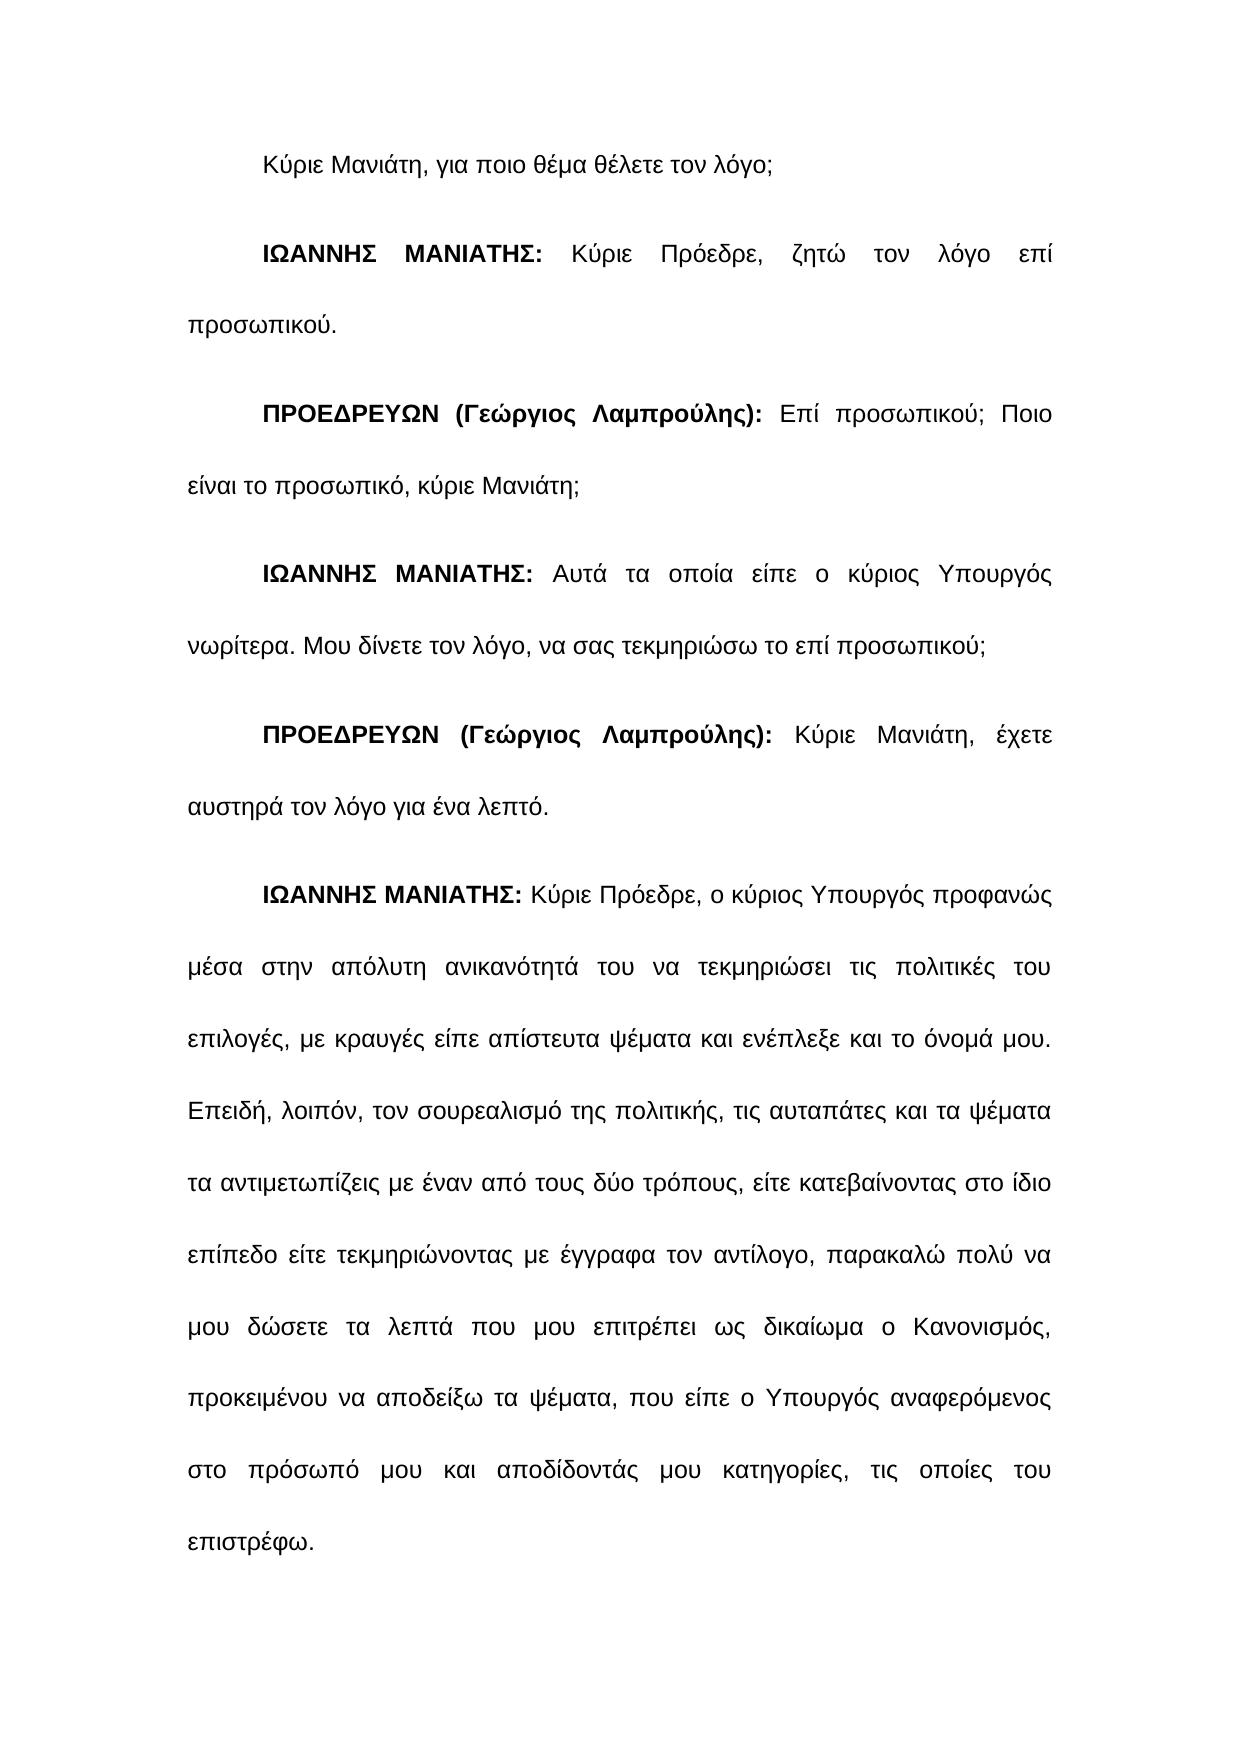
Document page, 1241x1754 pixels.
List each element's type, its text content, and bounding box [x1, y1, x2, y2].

text ΙΩΑΝΝΗΣ ΜΑΝΙΑΤΗΣ: Κύριε Πρόεδρε, ζητώ τον λόγο επί προσωπικού. [187, 238, 1053, 339]
text ΠΡΟΕΔΡΕΥΩΝ (Γεώργιος Λαμπρούλης): Επί προσωπικού; Ποιο είναι το προσωπικό, κύριε Μανιάτη; [187, 399, 1053, 499]
text ΙΩΑΝΝΗΣ ΜΑΝΙΑΤΗΣ: Αυτά τα οποία είπε ο κύριος Υπουργός νωρίτερα. Μου δίνετε τον λόγο, να σας τεκμηριώσω το επί προσωπικού; [187, 559, 1053, 660]
text Κύριε Μανιάτη, για ποιο θέμα θέλετε τον λόγο; [187, 150, 1053, 179]
text ΙΩΑΝΝΗΣ ΜΑΝΙΑΤΗΣ: Κύριε Πρόεδρε, ο κύριος Υπουργός προφανώς μέσα στην απόλυτη ανικανότητά του να τεκμηριώσει τις πολιτικές του επιλογές, με κραυγές είπε απίστευτα ψέματα και ενέπλεξε και το όνομά μου. Επειδή, λοιπόν, τον σουρεαλισμό της πολιτικής, τις αυταπάτες και τα ψέματα τα αντιμετωπίζεις με έναν από τους δύο τρόπους, είτε κατεβαίνοντας στο ίδιο επίπεδο είτε τεκμηριώνοντας με έγγραφα τον αντίλογο, παρακαλώ πολύ να μου δώσετε τα λεπτά που μου επιτρέπει ως δικαίωμα ο Κανονισμός, προκειμένου να αποδείξω τα ψέματα, που είπε ο Υπουργός αναφερόμενος στο πρόσωπό μου και αποδίδοντάς μου κατηγορίες, τις οποίες του επιστρέφω. [187, 880, 1053, 1556]
text ΠΡΟΕΔΡΕΥΩΝ (Γεώργιος Λαμπρούλης): Κύριε Μανιάτη, έχετε αυστηρά τον λόγο για ένα λεπτό. [187, 720, 1053, 820]
